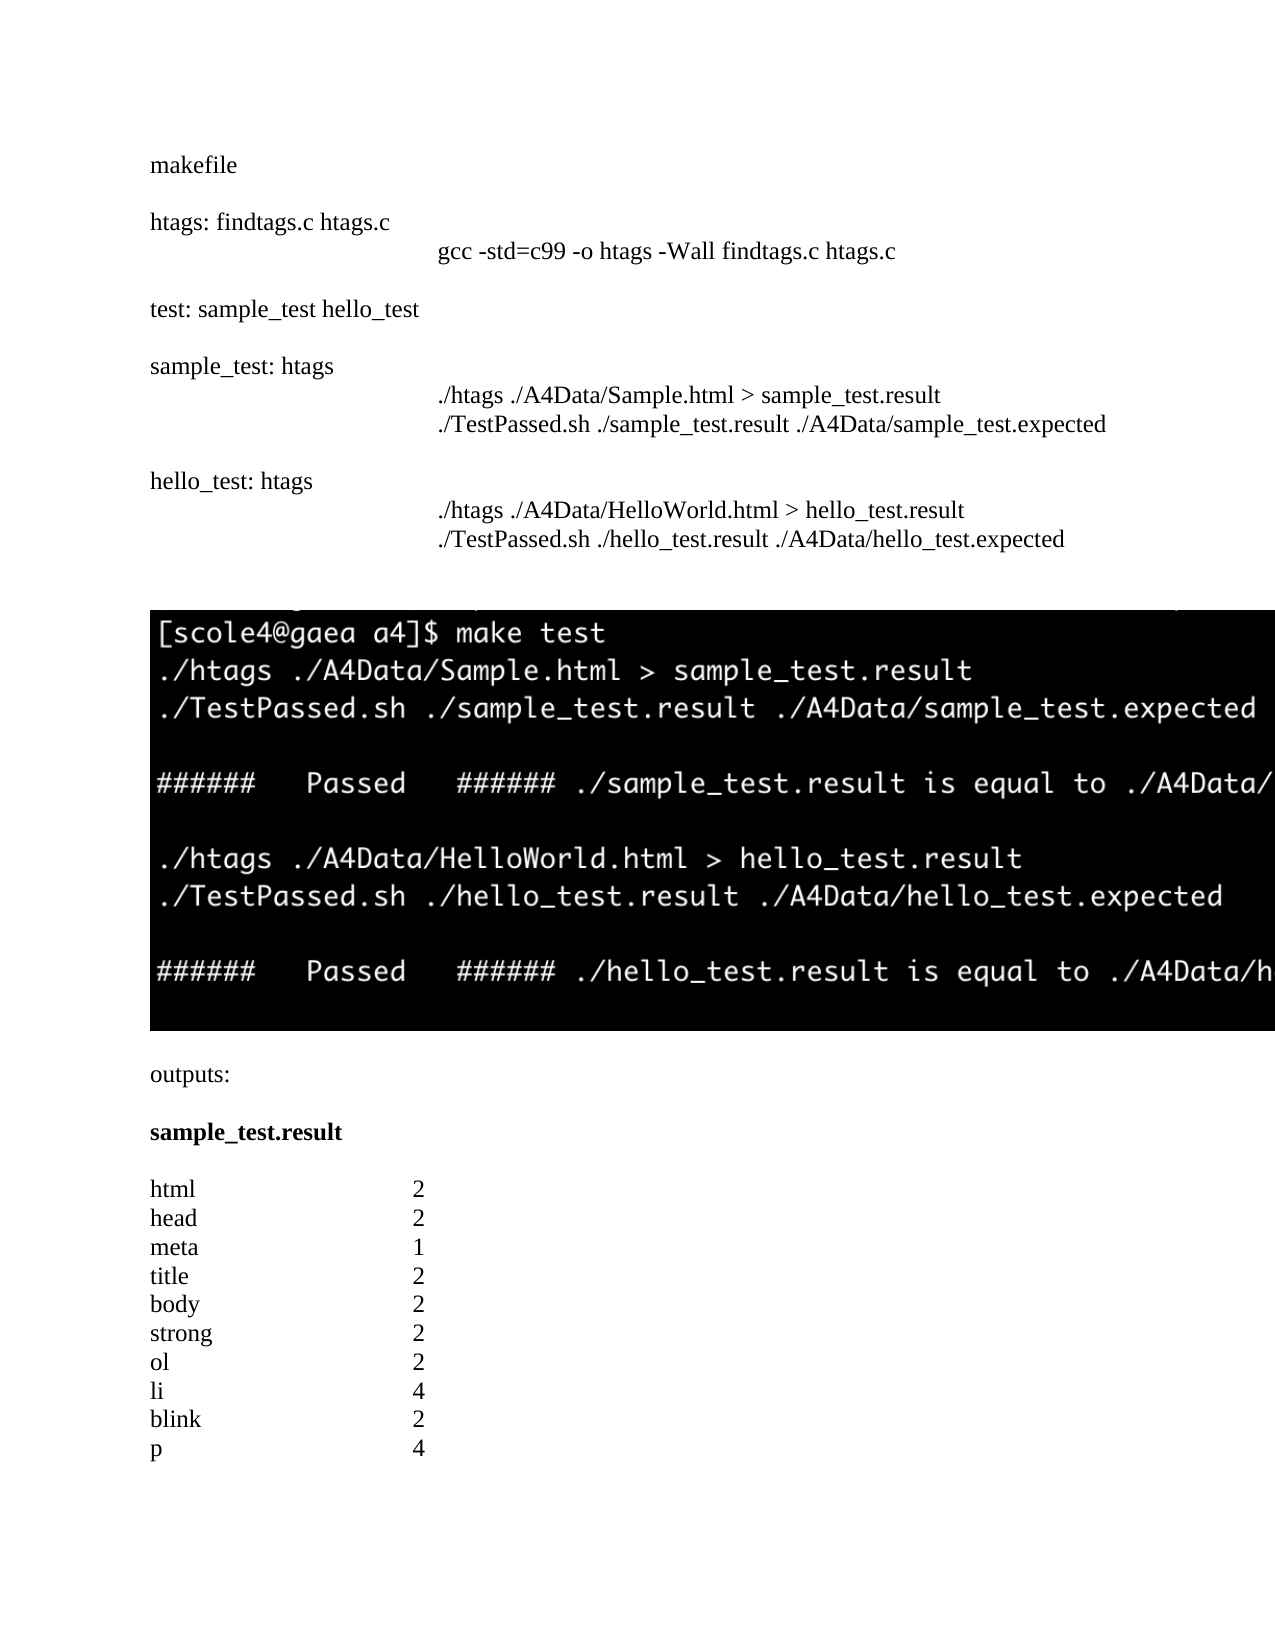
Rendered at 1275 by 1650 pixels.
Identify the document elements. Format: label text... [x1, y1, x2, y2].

text htags: findtags.c htags.c [150, 207, 1125, 236]
text blink 2 [150, 1404, 1125, 1433]
text ./htags ./A4Data/HelloWorld.html > hello_test.result [150, 495, 1125, 524]
text body 2 [150, 1289, 1125, 1318]
text ol 2 [150, 1347, 1125, 1376]
text makefile [150, 150, 1125, 179]
text head 2 [150, 1203, 1125, 1232]
text strong 2 [150, 1318, 1125, 1347]
text title 2 [150, 1261, 1125, 1289]
text ./TestPassed.sh ./sample_test.result ./A4Data/sample_test.expected [150, 409, 1125, 437]
text p 4 [150, 1433, 1125, 1462]
text sample_test.result [150, 1117, 1125, 1146]
text hello_test: htags [150, 466, 1125, 495]
text test: sample_test hello_test [150, 294, 1125, 322]
text gcc -std=c99 -o htags -Wall findtags.c htags.c [150, 236, 1125, 265]
text ./TestPassed.sh ./hello_test.result ./A4Data/hello_test.expected [150, 524, 1125, 552]
text outputs: [150, 1059, 1125, 1088]
text meta 1 [150, 1232, 1125, 1261]
text sample_test: htags [150, 351, 1125, 380]
text ./htags ./A4Data/Sample.html > sample_test.result [150, 380, 1125, 409]
picture [150, 610, 1275, 1031]
text li 4 [150, 1376, 1125, 1404]
text html 2 [150, 1174, 1125, 1203]
